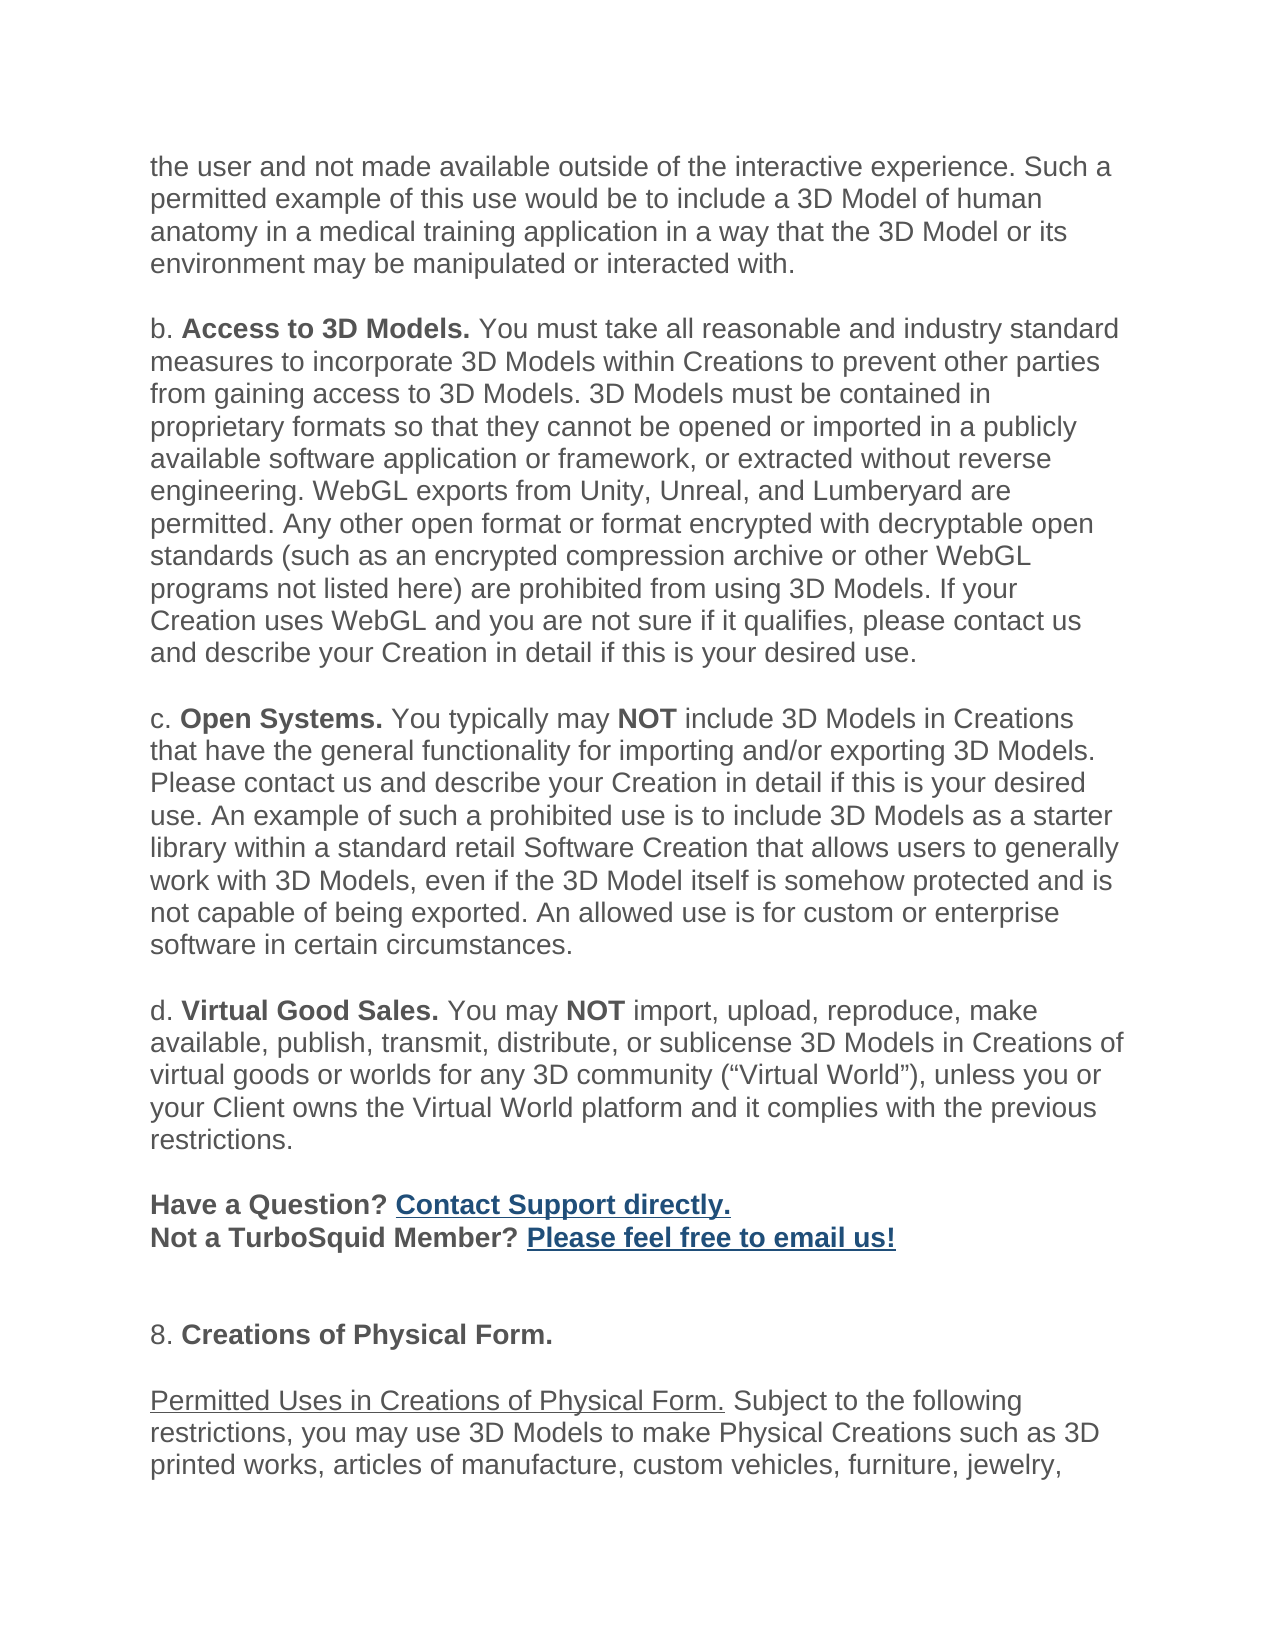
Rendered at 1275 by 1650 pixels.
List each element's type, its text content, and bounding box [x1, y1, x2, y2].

text d. Virtual Good Sales. You may NOT import, upload, reproduce, make available, publish, transmit, distribute, or sublicense 3D Models in Creations of virtual goods or worlds for any 3D community (“Virtual World”), unless you or your Client owns the Virtual World platform and it complies with the previous restrictions. [150, 993, 1125, 1156]
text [150, 1383, 1125, 1481]
text c. Open Systems. You typically may NOT include 3D Models in Creations that have the general functionality for importing and/or exporting 3D Models. Please contact us and describe your Creation in detail if this is your desired use. An example of such a prohibited use is to include 3D Models as a starter library within a standard retail Software Creation that allows users to generally work with 3D Models, even if the 3D Model itself is somehow protected and is not capable of being exported. An allowed use is for custom or enterprise software in certain circumstances. [150, 702, 1125, 961]
text Have a Question? Contact Support directly. Not a TurboSquid Member? Please feel free to email us! [150, 1188, 1125, 1253]
text b. Access to 3D Models. You must take all reasonable and industry standard measures to incorporate 3D Models within Creations to prevent other parties from gaining access to 3D Models. 3D Models must be contained in proprietary formats so that they cannot be opened or imported in a publicly available software application or framework, or extracted without reverse engineering. WebGL exports from Unity, Unreal, and Lumberyard are permitted. Any other open format or format encrypted with decryptable open standards (such as an encrypted compression archive or other WebGL programs not listed here) are prohibited from using 3D Models. If your Creation uses WebGL and you are not sure if it qualifies, please contact us and describe your Creation in detail if this is your desired use. [150, 312, 1125, 669]
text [150, 150, 1125, 279]
text 8. Creations of Physical Form. [150, 1286, 1125, 1351]
